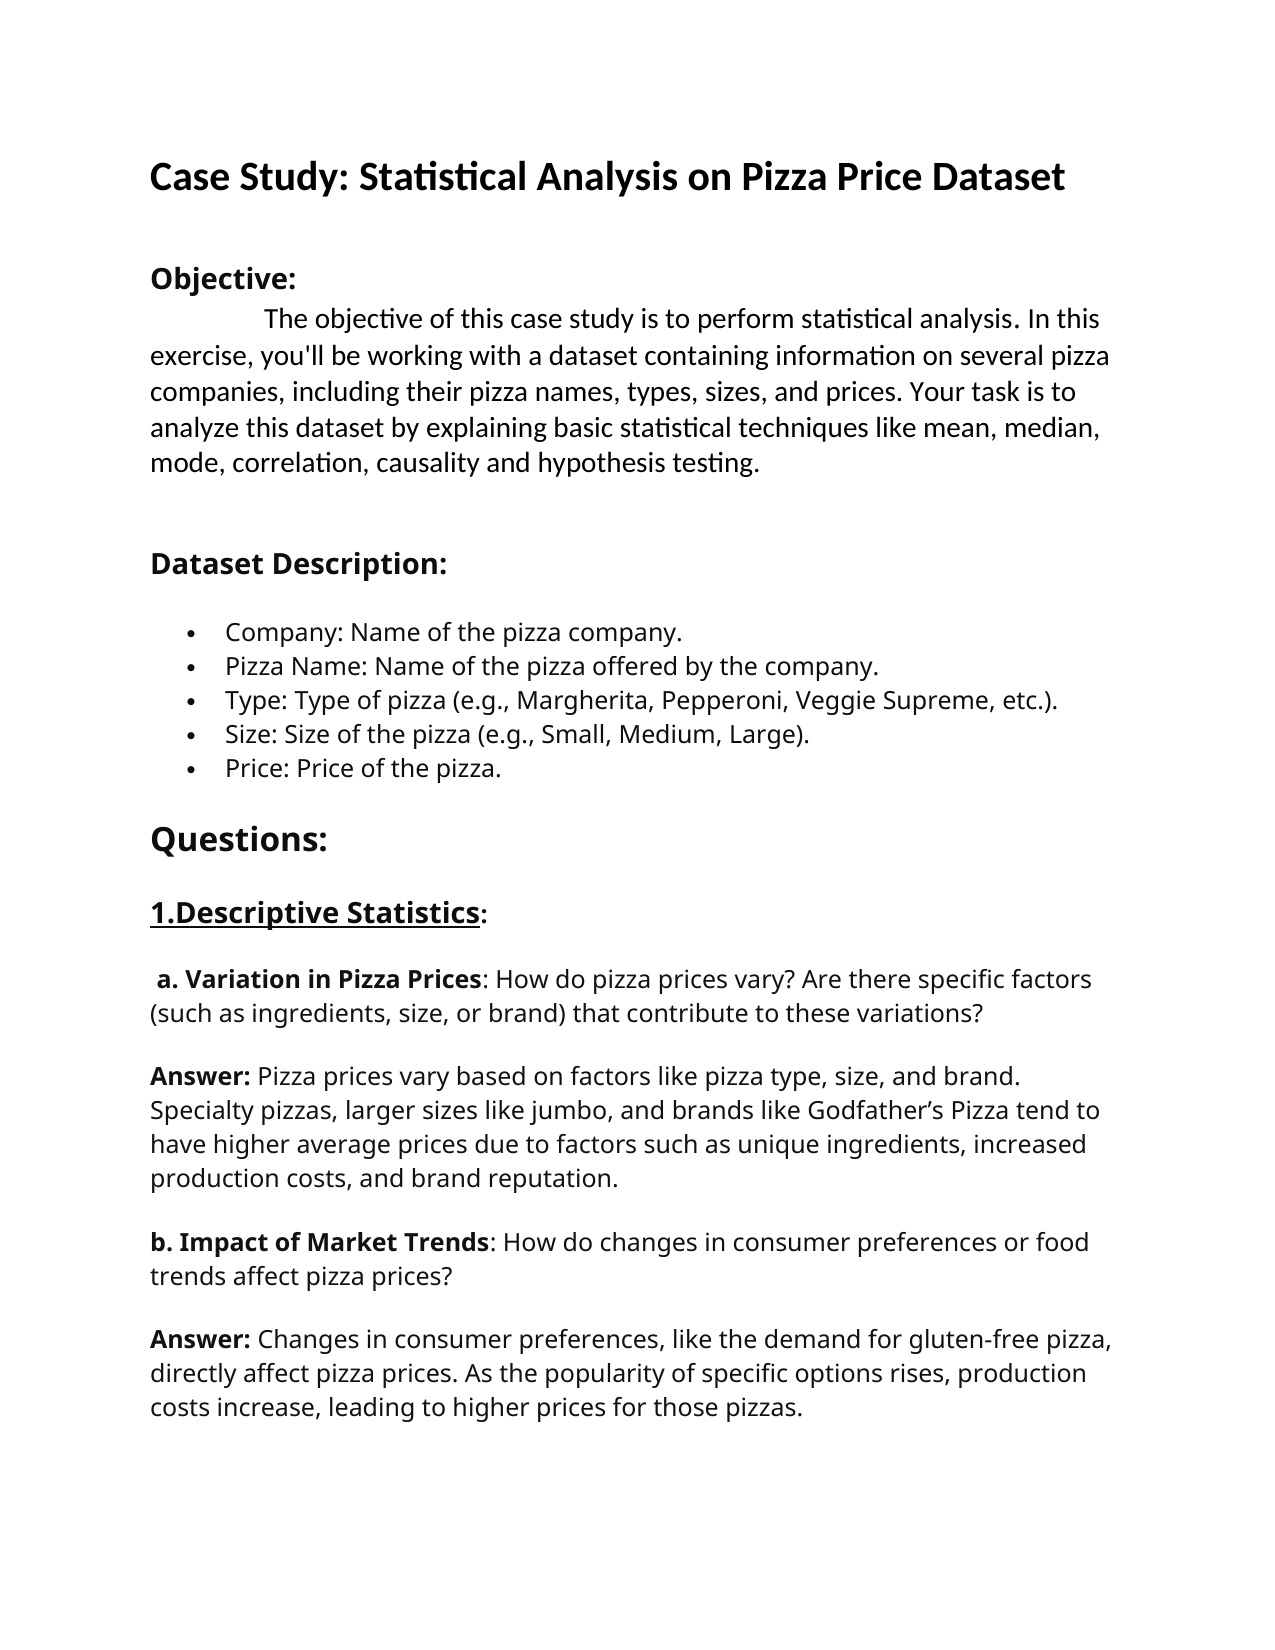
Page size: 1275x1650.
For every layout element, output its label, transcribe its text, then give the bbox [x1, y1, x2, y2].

list Price: Price of the pizza. [187, 751, 1125, 785]
text 1.Descriptive Statistics: [150, 893, 1125, 932]
list Type: Type of pizza (e.g., Margherita, Pepperoni, Veggie Supreme, etc.). [187, 683, 1125, 717]
text Answer: Changes in consumer preferences, like the demand for gluten-free pizza, directly affect pizza prices. As the popularity of specific options rises, production costs increase, leading to higher prices for those pizzas. [150, 1322, 1125, 1424]
list Pizza Name: Name of the pizza offered by the company. [187, 648, 1125, 683]
text a. Variation in Pizza Prices: How do pizza prices vary? Are there specific factors (such as ingredients, size, or brand) that contribute to these variations? [150, 962, 1125, 1030]
list Company: Name of the pizza company. [187, 614, 1125, 648]
text b. Impact of Market Trends: How do changes in consumer preferences or food trends affect pizza prices? [150, 1224, 1125, 1292]
text Objective: The objective of this case study is to perform statistical analysis. In this exercise, you'll be working with a dataset containing information on several pizza companies, including their pizza names, types, sizes, and prices. Your task is to analyze this dataset by explaining basic statistical techniques like mean, median, mode, correlation, causality and hypothesis testing. [150, 258, 1125, 543]
text Case Study: Statistical Analysis on Pizza Price Dataset [150, 150, 1125, 233]
list Size: Size of the pizza (e.g., Small, Medium, Large). [187, 717, 1125, 751]
text Questions: [150, 816, 1125, 861]
text Dataset Description: [150, 543, 1125, 583]
text Answer: Pizza prices vary based on factors like pizza type, size, and brand. Specialty pizzas, larger sizes like jumbo, and brands like Godfather’s Pizza tend to have higher average prices due to factors such as unique ingredients, increased production costs, and brand reputation. [150, 1059, 1125, 1195]
